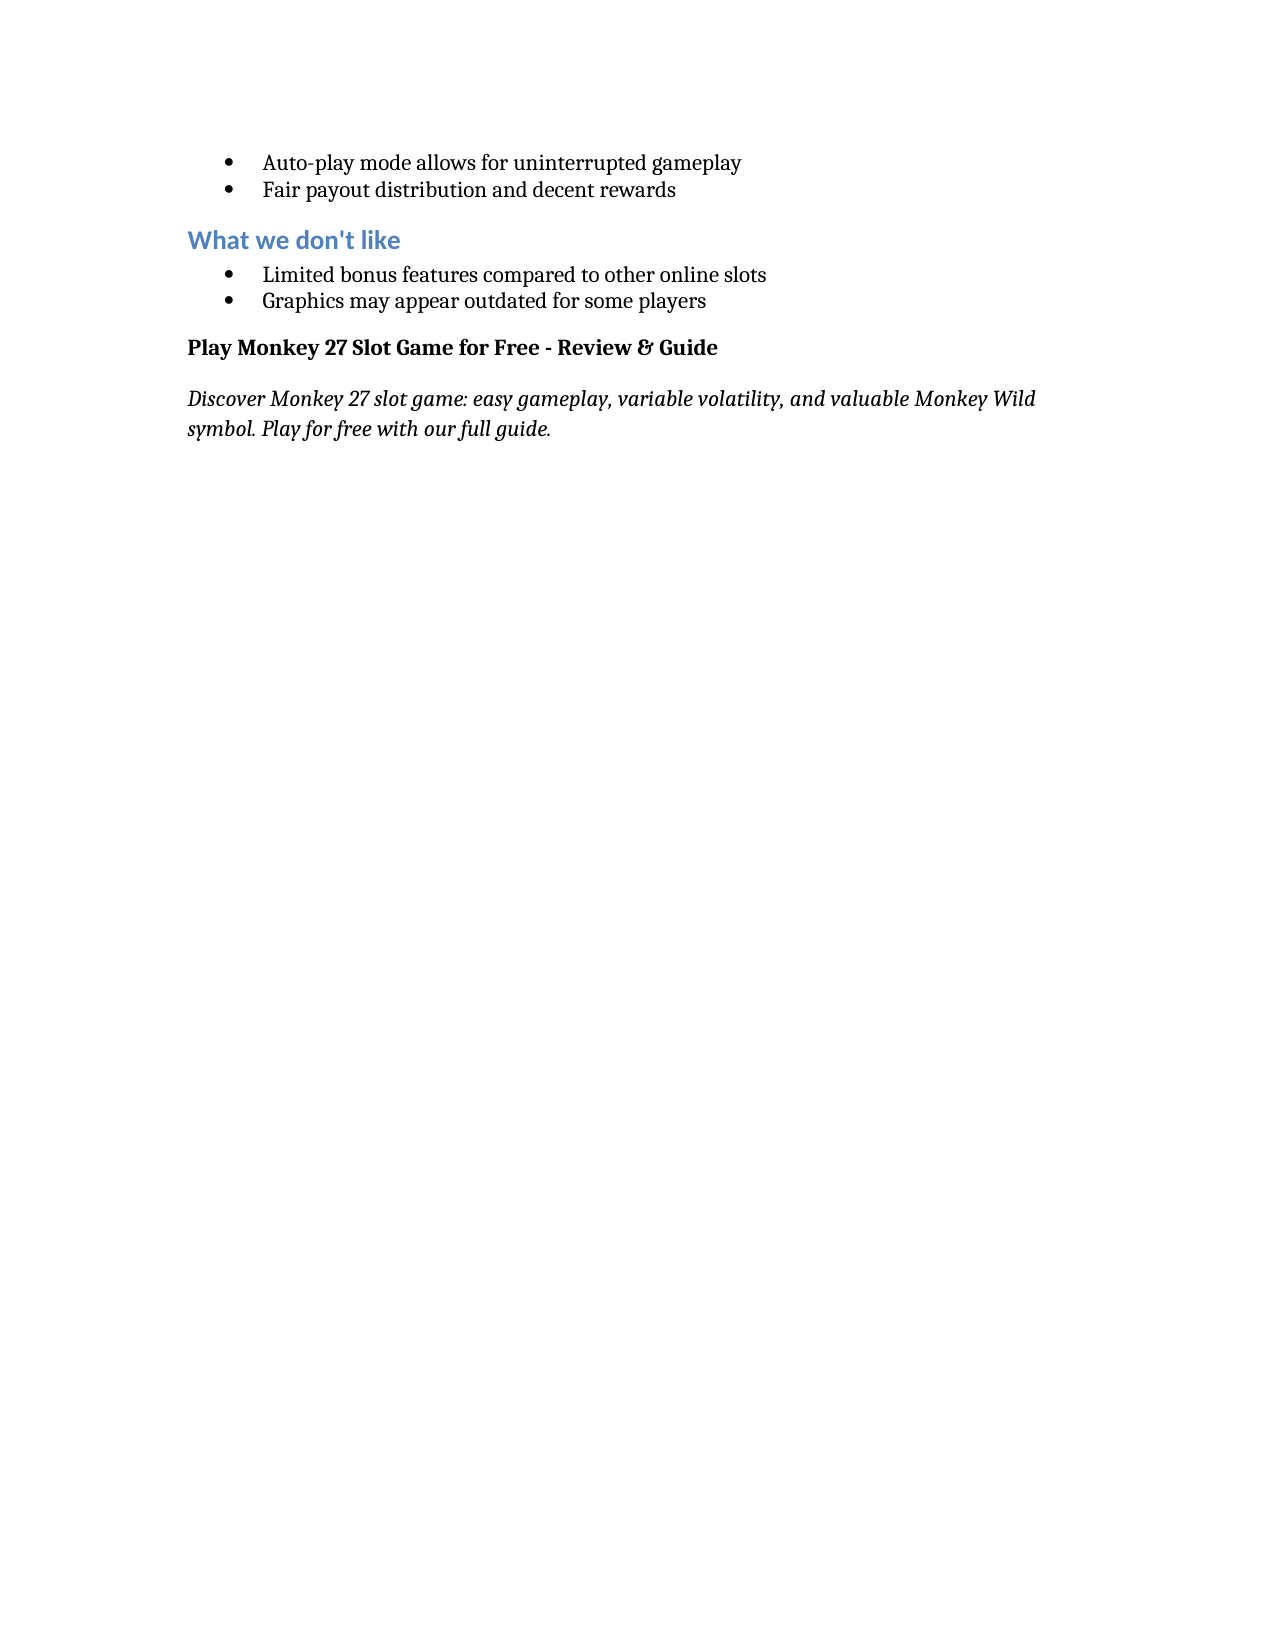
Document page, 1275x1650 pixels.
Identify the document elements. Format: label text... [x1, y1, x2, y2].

text Discover Monkey 27 slot game: easy gameplay, variable volatility, and valuable Monkey Wild symbol. Play for free with our full guide. [187, 386, 1087, 443]
list Graphics may appear outdated for some players [225, 288, 1087, 314]
text Play Monkey 27 Slot Game for Free - Review & Guide [187, 335, 1087, 361]
subtitle What we don't like [187, 223, 1087, 257]
list Fair payout distribution and decent rewards [225, 176, 1087, 203]
list Limited bonus features compared to other online slots [225, 261, 1087, 288]
list Auto-play mode allows for uninterrupted gameplay [225, 150, 1087, 176]
